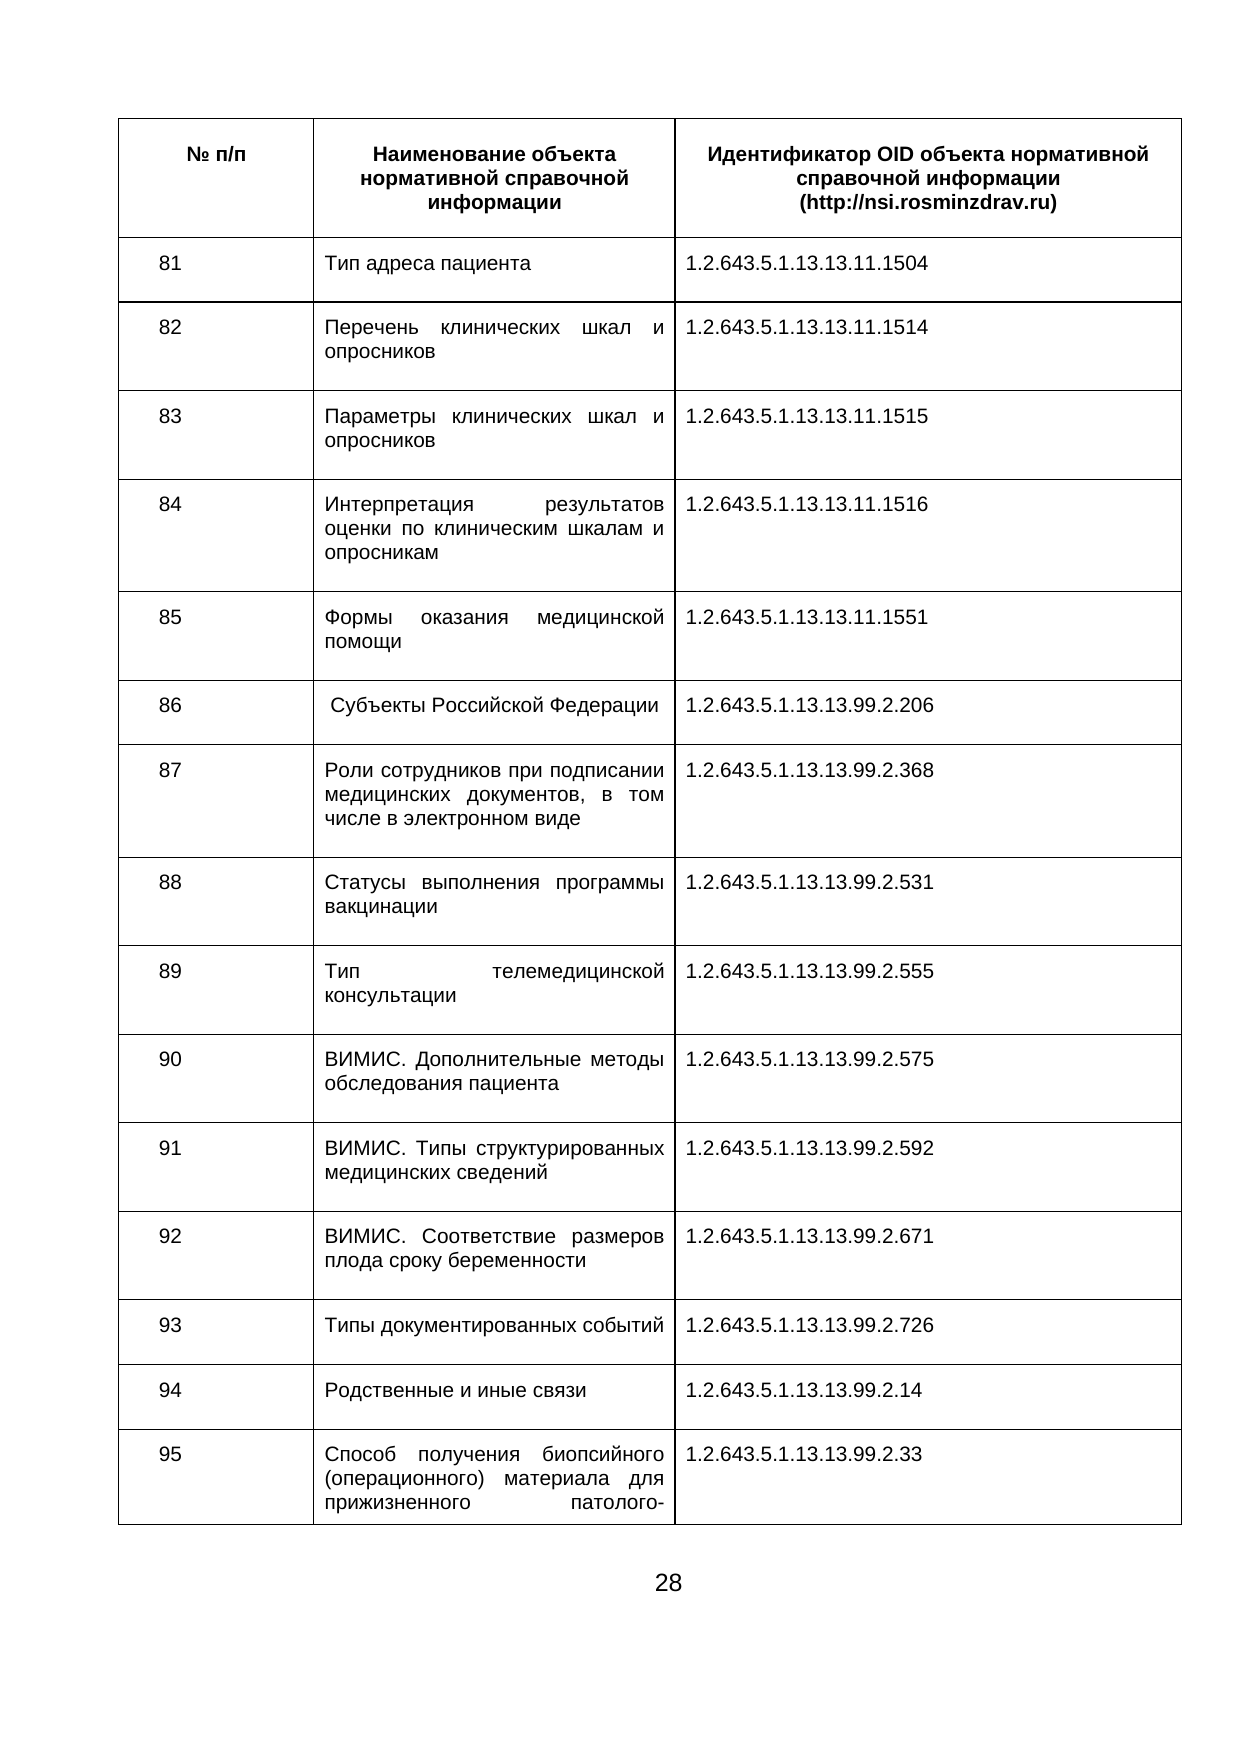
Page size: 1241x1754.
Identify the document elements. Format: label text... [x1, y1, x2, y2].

table_cell Типы документированных событий [314, 1300, 674, 1364]
table_cell ВИМИС. Типы структурированных медицинских сведений [314, 1123, 674, 1211]
table_cell [119, 1123, 313, 1211]
table_cell [119, 1365, 313, 1428]
table_cell [119, 238, 313, 301]
table_cell 1.2.643.5.1.13.13.99.2.575 [676, 1035, 1181, 1122]
table_cell [119, 946, 313, 1034]
table_cell Интерпретация результатов оценки по клиническим шкалам и опросникам [314, 480, 674, 591]
table_cell Статусы выполнения программы вакцинации [314, 858, 674, 945]
table_cell [119, 1035, 313, 1122]
table_cell ВИМИС. Дополнительные методы обследования пациента [314, 1035, 674, 1122]
table_cell 1.2.643.5.1.13.13.99.2.671 [676, 1212, 1181, 1299]
table_cell [119, 391, 313, 478]
table_cell 1.2.643.5.1.13.13.99.2.592 [676, 1123, 1181, 1211]
table_cell 1.2.643.5.1.13.13.11.1515 [676, 391, 1181, 478]
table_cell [314, 1430, 674, 1524]
table_cell Роли сотрудников при подписании медицинских документов, в том числе в электронном виде [314, 745, 674, 857]
table_cell Тип адреса пациента [314, 238, 674, 301]
table_cell [119, 745, 313, 857]
table_cell 1.2.643.5.1.13.13.11.1514 [676, 303, 1181, 390]
table_cell [119, 303, 313, 390]
table_cell Субъекты Российской Федерации [314, 681, 674, 744]
table_cell 1.2.643.5.1.13.13.11.1516 [676, 480, 1181, 591]
table_cell [119, 1300, 313, 1364]
table_cell ВИМИС. Соответствие размеров плода сроку беременности [314, 1212, 674, 1299]
table_header Наименование объекта нормативной справочной информации [314, 119, 674, 237]
table_cell 1.2.643.5.1.13.13.99.2.726 [676, 1300, 1181, 1364]
table_cell 1.2.643.5.1.13.13.99.2.531 [676, 858, 1181, 945]
table_cell Параметры клинических шкал и опросников [314, 391, 674, 478]
table_cell [119, 1212, 313, 1299]
table_cell Родственные и иные связи [314, 1365, 674, 1428]
table_cell [119, 858, 313, 945]
table_cell 1.2.643.5.1.13.13.99.2.206 [676, 681, 1181, 744]
table_header Идентификатор OID объекта нормативной справочной информации (http://nsi.rosminzdrav.ru) [676, 119, 1181, 237]
table_cell 1.2.643.5.1.13.13.99.2.14 [676, 1365, 1181, 1428]
table_cell Тип телемедицинской консультации [314, 946, 674, 1034]
table_cell 1.2.643.5.1.13.13.11.1551 [676, 592, 1181, 679]
table_cell 1.2.643.5.1.13.13.11.1504 [676, 238, 1181, 301]
table_cell 1.2.643.5.1.13.13.99.2.555 [676, 946, 1181, 1034]
table_cell [119, 1430, 313, 1524]
table_cell Перечень клинических шкал и опросников [314, 303, 674, 390]
table_cell [119, 681, 313, 744]
table_header № п/п [119, 119, 313, 237]
table_cell Формы оказания медицинской помощи [314, 592, 674, 679]
table_cell [119, 480, 313, 591]
table_cell [119, 592, 313, 679]
table_cell 1.2.643.5.1.13.13.99.2.368 [676, 745, 1181, 857]
table_cell 1.2.643.5.1.13.13.99.2.33 [676, 1430, 1181, 1524]
